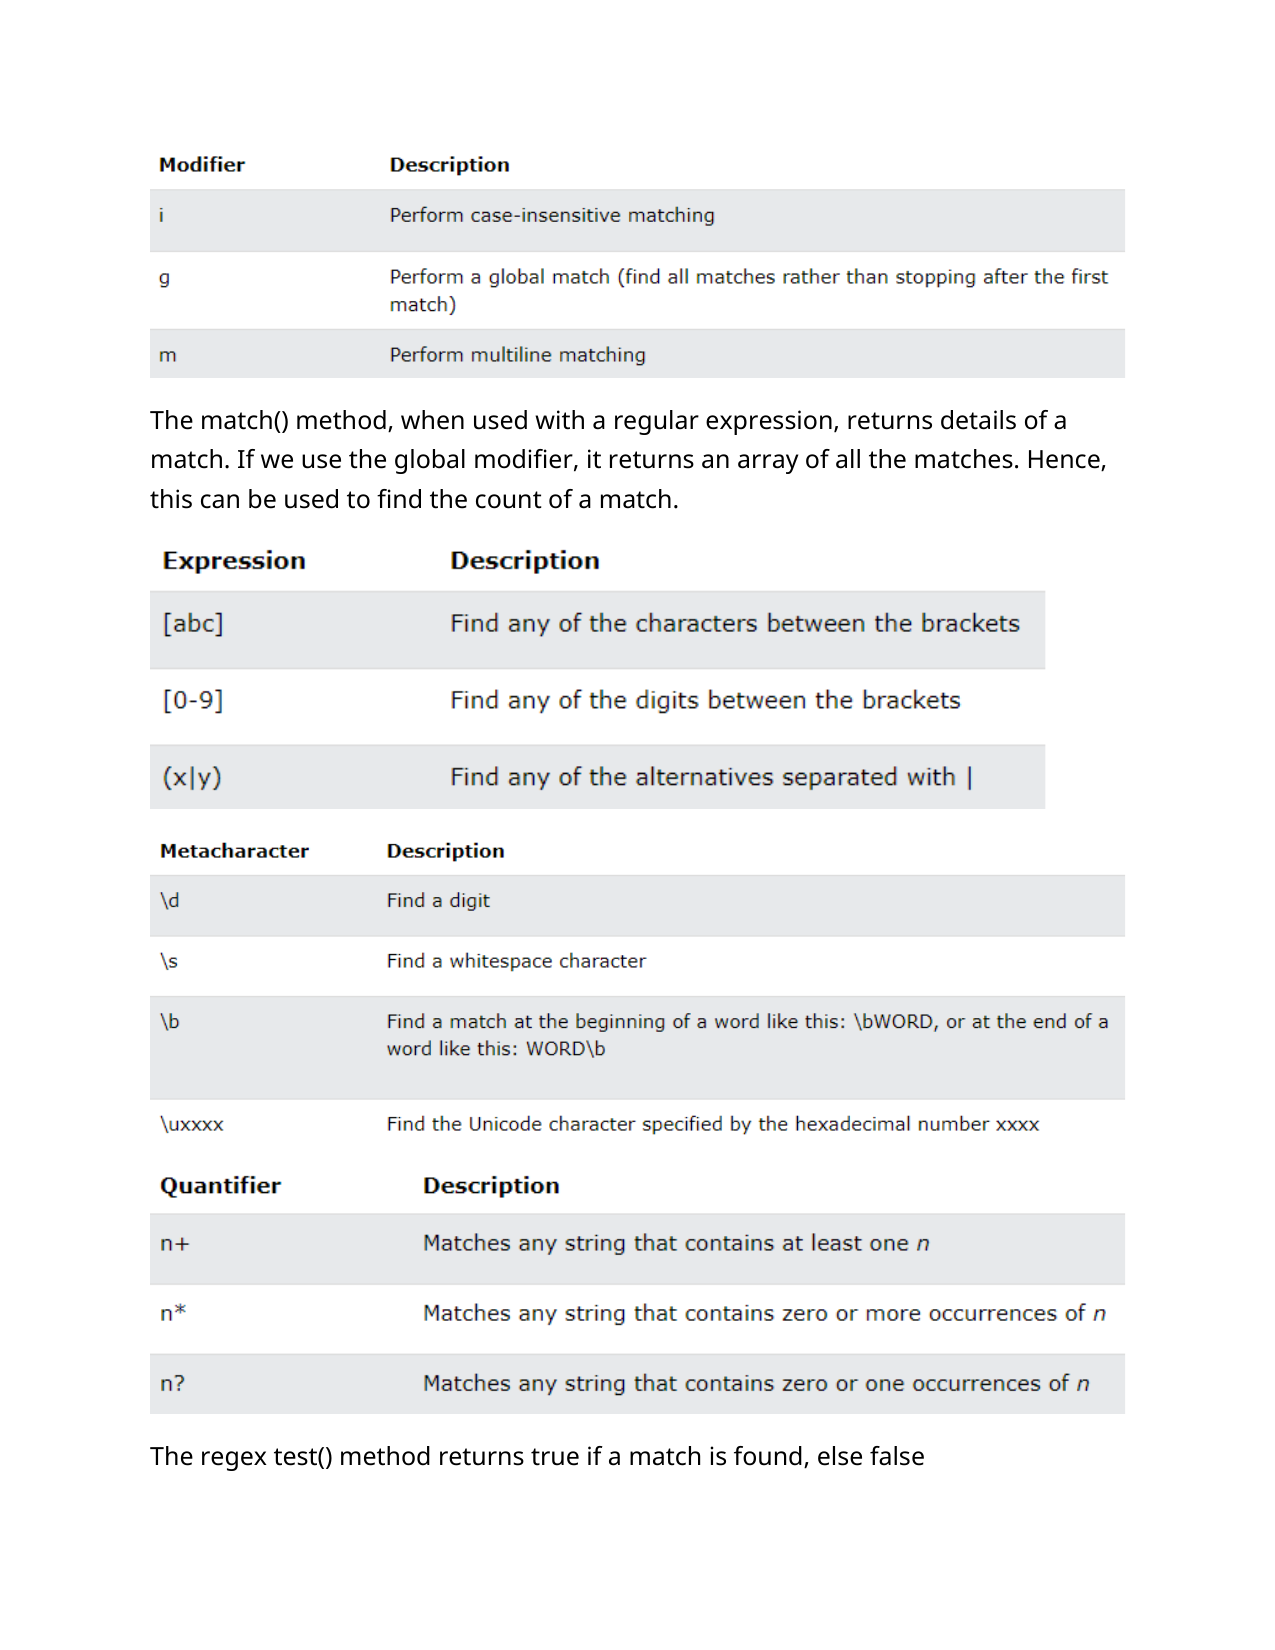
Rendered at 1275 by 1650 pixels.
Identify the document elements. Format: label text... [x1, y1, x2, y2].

picture [150, 833, 1125, 1148]
text The regex test() method returns true if a match is found, else false [150, 1439, 1125, 1473]
picture [150, 541, 1046, 809]
picture [150, 1172, 1125, 1414]
text The match() method, when used with a regular expression, returns details of a match. If we use the global modifier, it returns an array of all the matches. Hence, this can be used to find the count of a match. [150, 403, 1125, 515]
picture [150, 150, 1125, 378]
